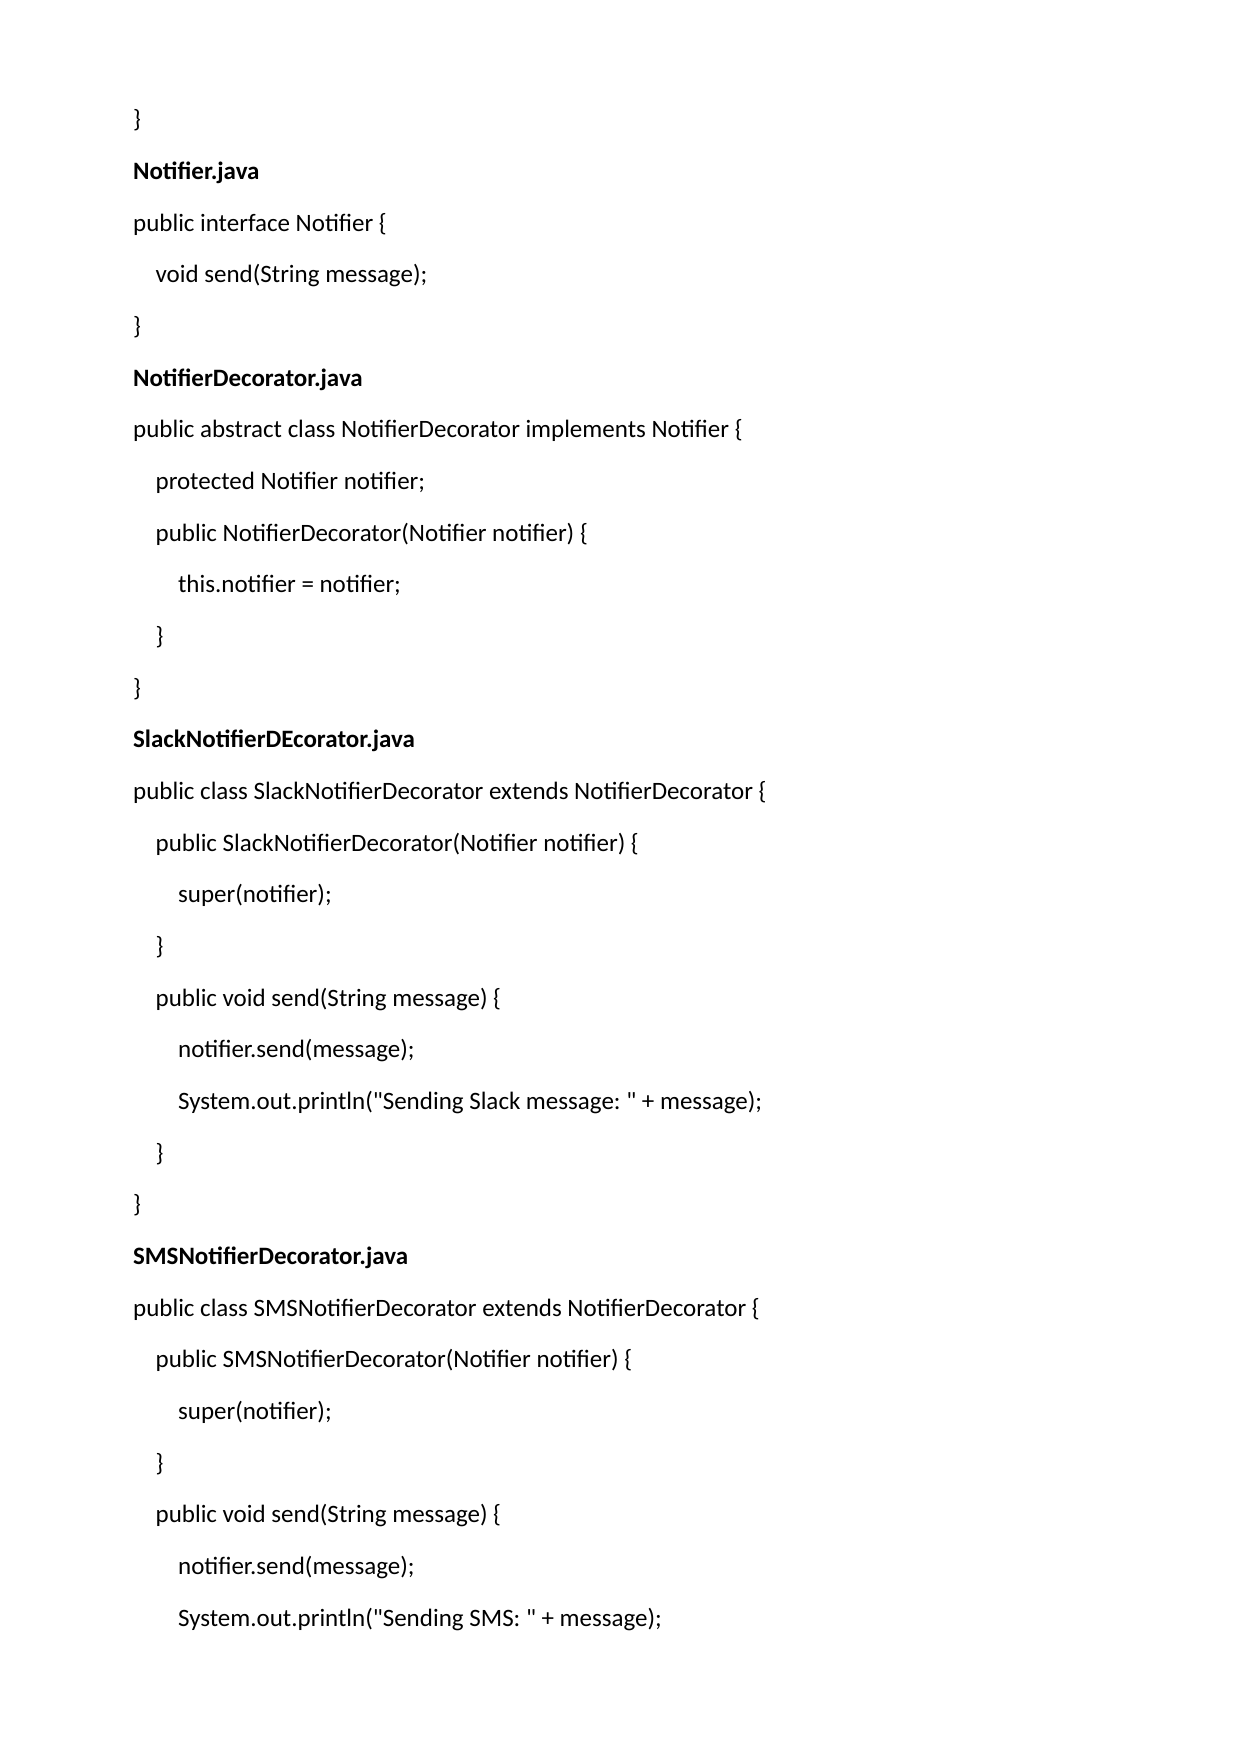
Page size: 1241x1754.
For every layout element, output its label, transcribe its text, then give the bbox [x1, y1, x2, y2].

text public void send(String message) { [133, 982, 1090, 1012]
text System.out.println("Sending Slack message: " + message); [133, 1085, 1090, 1116]
text public class SlackNotifierDecorator extends NotifierDecorator { [133, 775, 1090, 806]
text public class SMSNotifierDecorator extends NotifierDecorator { [133, 1292, 1090, 1322]
text public NotifierDecorator(Notifier notifier) { [133, 517, 1090, 547]
text public SMSNotifierDecorator(Notifier notifier) { [133, 1343, 1090, 1374]
text notifier.send(message); [133, 1550, 1090, 1581]
text public SlackNotifierDecorator(Notifier notifier) { [133, 827, 1090, 857]
text } [133, 103, 1090, 134]
text } [133, 672, 1090, 702]
text public void send(String message) { [133, 1498, 1090, 1529]
text SlackNotifierDEcorator.java [133, 723, 1090, 754]
text } [133, 620, 1090, 651]
text super(notifier); [133, 878, 1090, 909]
text Notifier.java [133, 155, 1090, 186]
text protected Notifier notifier; [133, 465, 1090, 496]
text } [133, 1137, 1090, 1167]
text NotifierDecorator.java [133, 362, 1090, 392]
text void send(String message); [133, 258, 1090, 289]
text } [133, 310, 1090, 341]
text SMSNotifierDecorator.java [133, 1240, 1090, 1271]
text this.notifier = notifier; [133, 568, 1090, 599]
text notifier.send(message); [133, 1033, 1090, 1064]
text } [133, 930, 1090, 961]
text } [133, 1188, 1090, 1219]
text } [133, 1447, 1090, 1477]
text System.out.println("Sending SMS: " + message); [133, 1602, 1090, 1632]
text super(notifier); [133, 1395, 1090, 1426]
text public interface Notifier { [133, 207, 1090, 237]
text public abstract class NotifierDecorator implements Notifier { [133, 413, 1090, 444]
